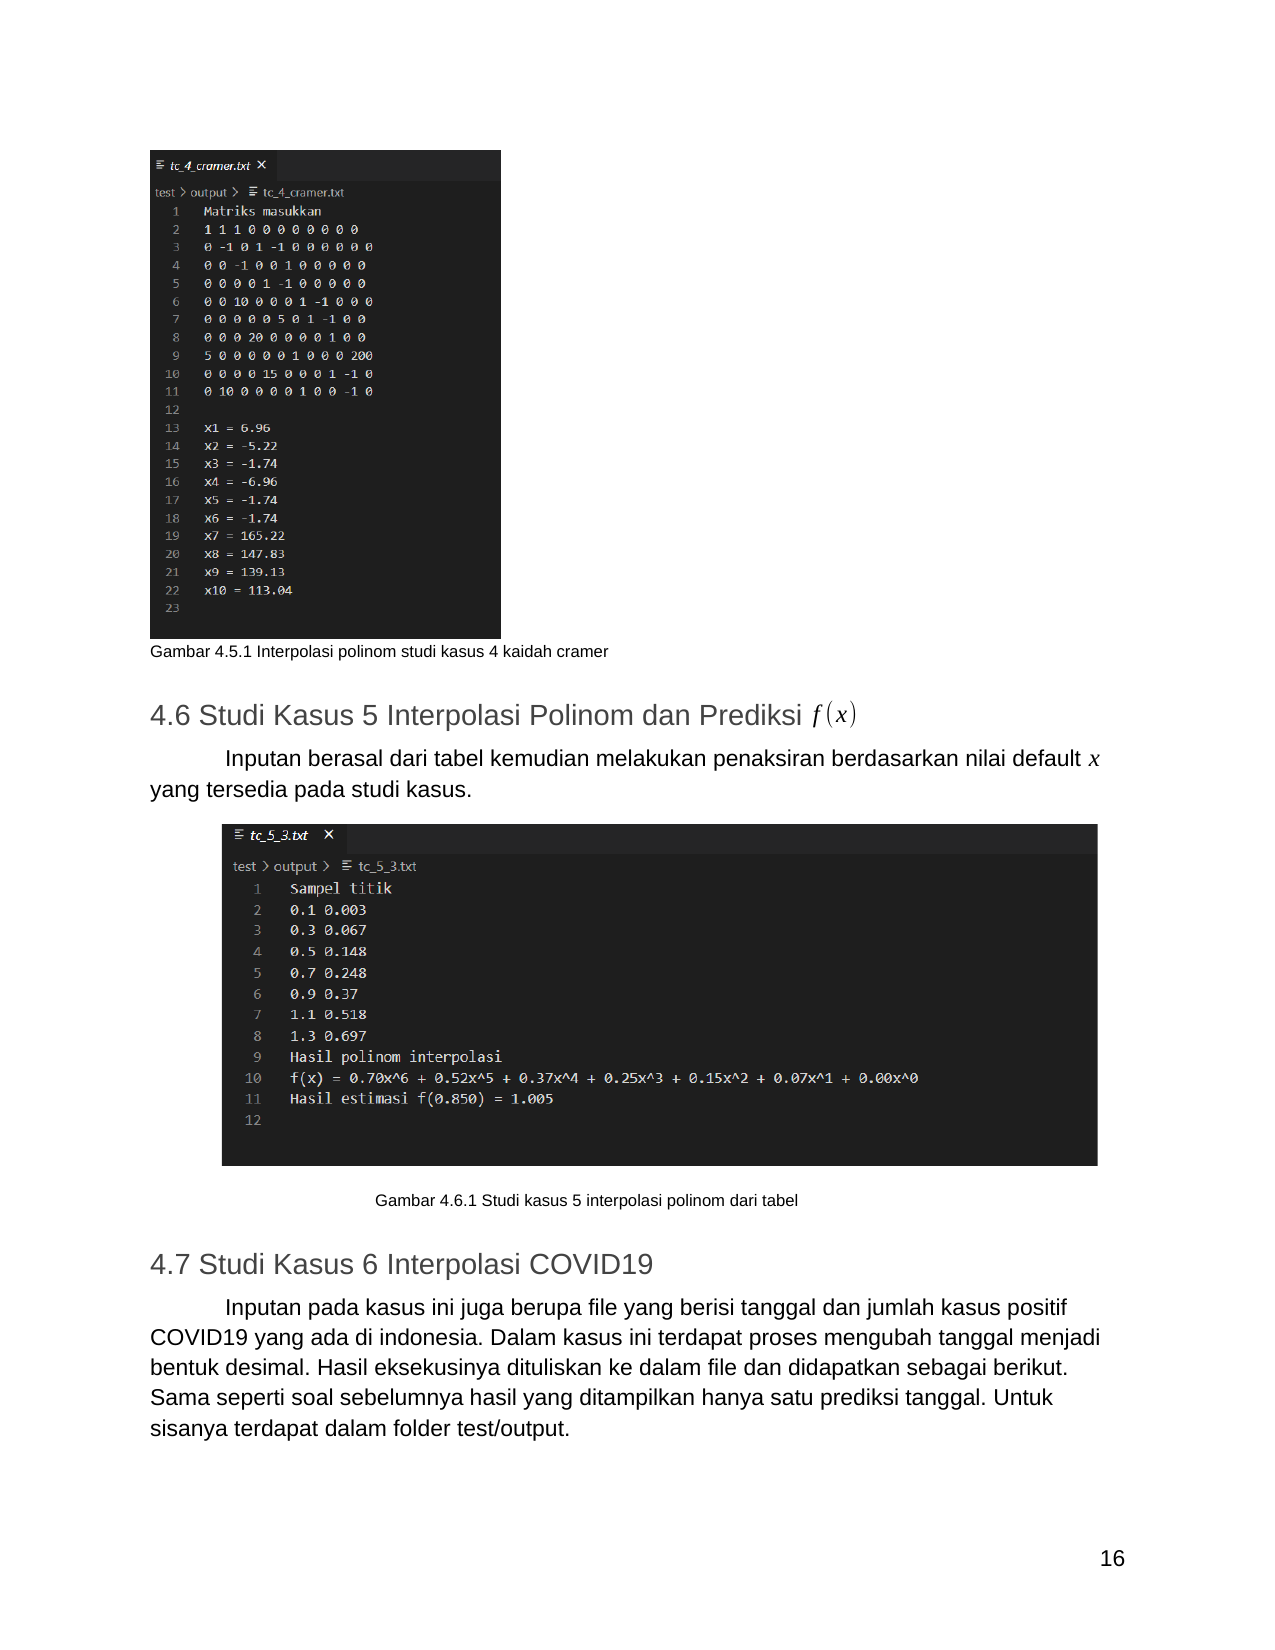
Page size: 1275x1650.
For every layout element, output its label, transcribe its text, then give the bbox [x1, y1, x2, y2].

text Inputan pada kasus ini juga berupa file yang berisi tanggal dan jumlah kasus positif COVID19 yang ada di indonesia. Dalam kasus ini terdapat proses mengubah tanggal menjadi bentuk desimal. Hasil eksekusinya dituliskan ke dalam file dan didapatkan sebagai berikut. Sama seperti soal sebelumnya hasil yang ditampilkan hanya satu prediksi tanggal. Untuk sisanya terdapat dalam folder test/output. [150, 1294, 1125, 1441]
text Gambar 4.5.1 Interpolasi polinom studi kasus 4 kaidah cramer [150, 642, 1125, 661]
subtitle 4.7 Studi Kasus 6 Interpolasi COVID19 [150, 1247, 1125, 1280]
picture [150, 150, 501, 639]
subtitle 4.6 Studi Kasus 5 Interpolasi Polinom dan Prediksi [150, 697, 1125, 731]
text Inputan berasal dari tabel kemudian melakukan penaksiran berdasarkan nilai default yang tersedia pada studi kasus. [150, 744, 1125, 802]
picture [221, 824, 1098, 1166]
